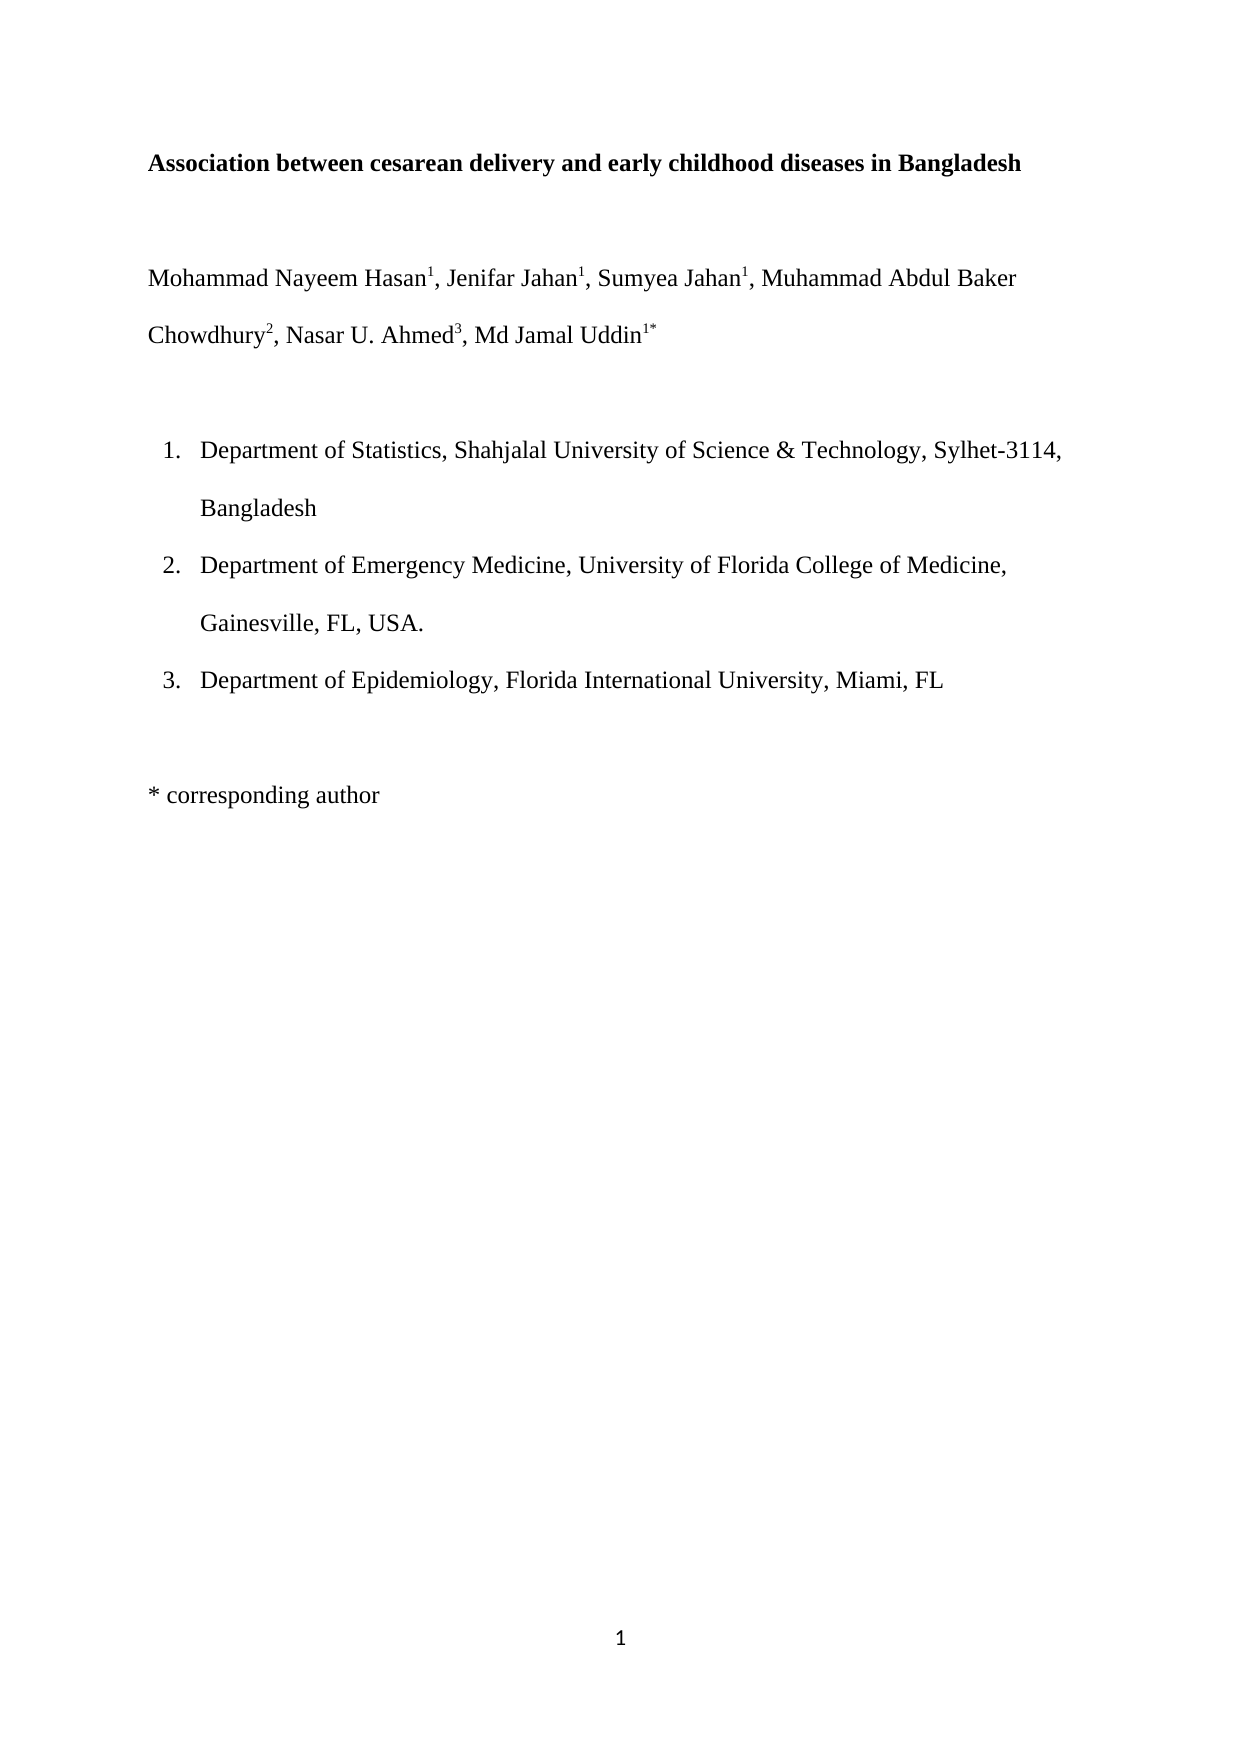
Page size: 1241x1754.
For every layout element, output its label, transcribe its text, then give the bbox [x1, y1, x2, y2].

list Department of Epidemiology, Florida International University, Miami, FL [162, 665, 1092, 694]
list Department of Statistics, Shahjalal University of Science & Technology, Sylhet-3114, Bangladesh [162, 435, 1092, 521]
text * corresponding author [148, 780, 1092, 809]
list Department of Emergency Medicine, University of Florida College of Medicine, Gainesville, FL, USA. [162, 550, 1092, 636]
text Mohammad Nayeem Hasan1, Jenifar Jahan1, Sumyea Jahan1, Muhammad Abdul Baker Chowdhury2, Nasar U. Ahmed3, Md Jamal Uddin1* [148, 263, 1092, 349]
text Association between cesarean delivery and early childhood diseases in Bangladesh [148, 148, 1092, 176]
